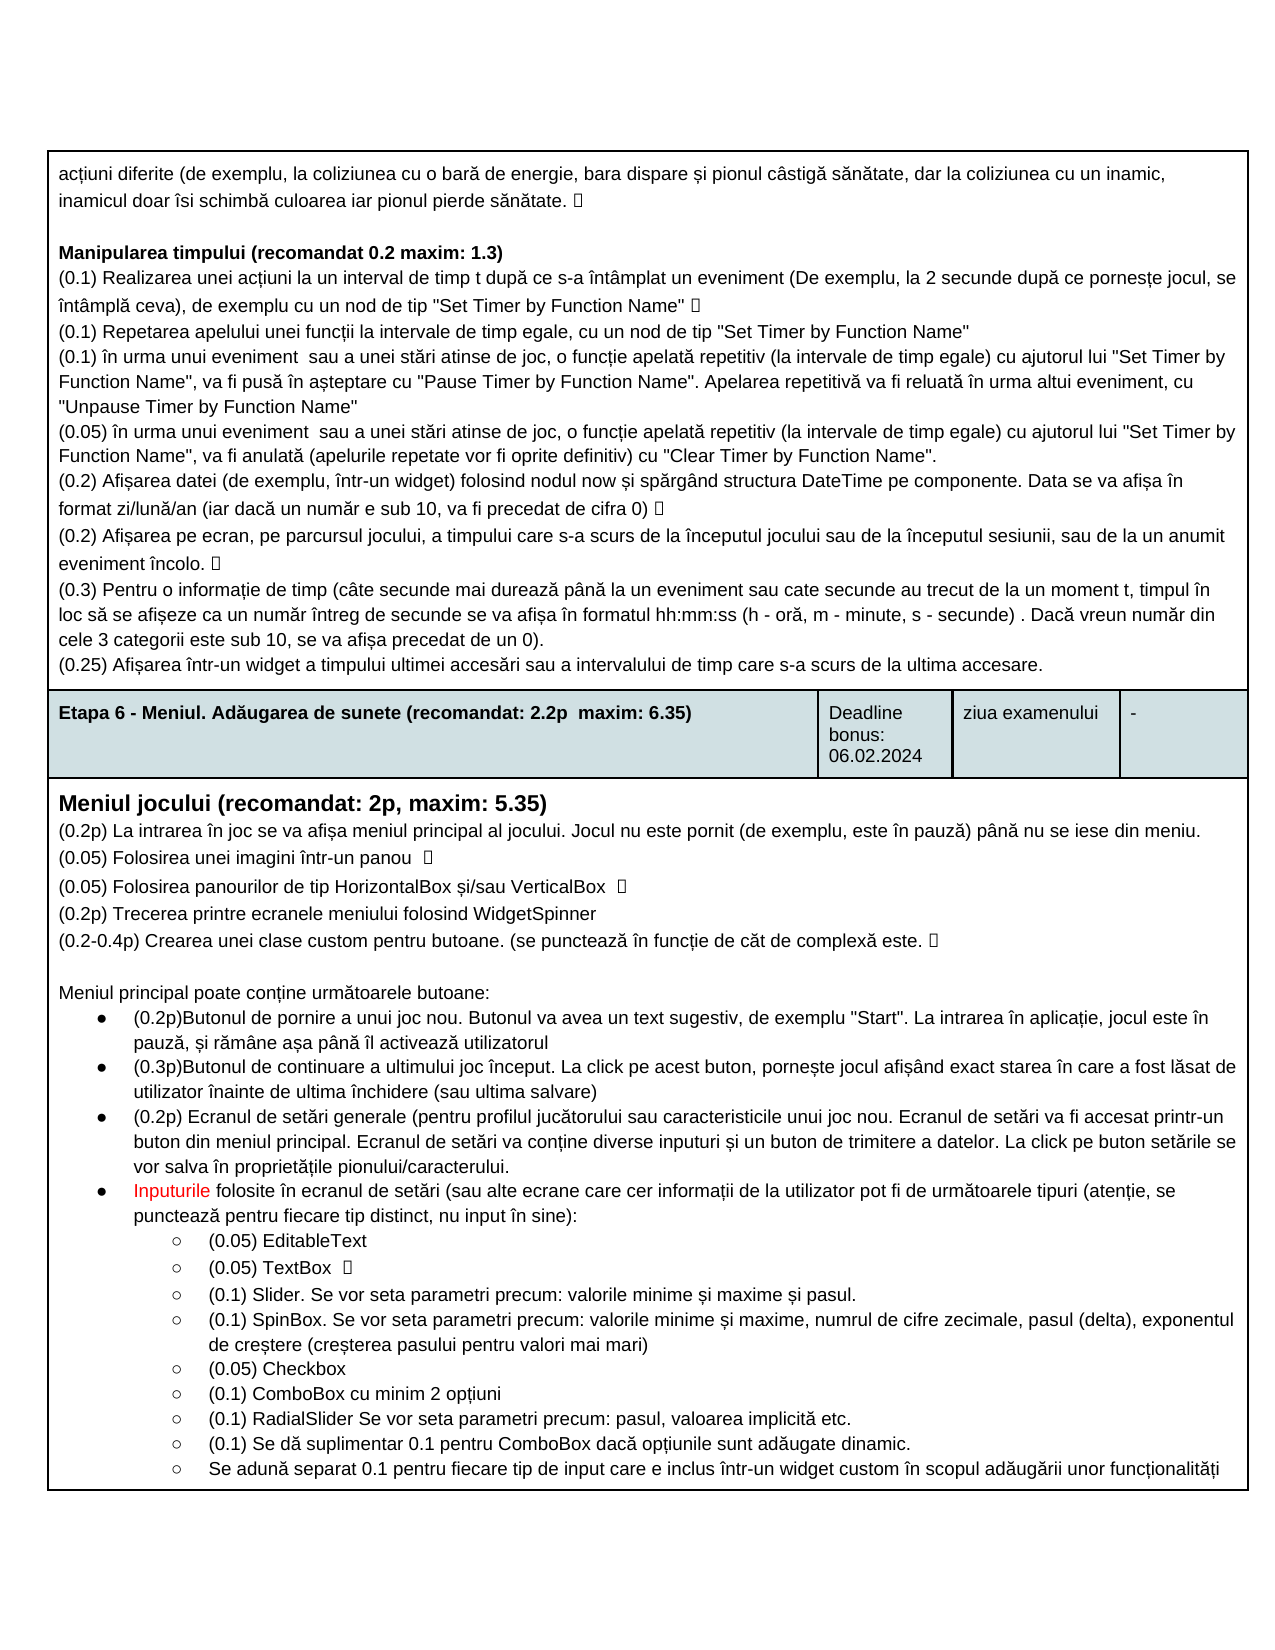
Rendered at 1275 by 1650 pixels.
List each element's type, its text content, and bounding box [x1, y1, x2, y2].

table_cell Etapa 6 - Meniul. Adăugarea de sunete (recomandat: 2.2p maxim: 6.35) [49, 691, 817, 777]
table_cell ziua examenului [954, 691, 1119, 777]
table_cell Deadline bonus: 06.02.2024 [819, 691, 951, 777]
table_cell - [1121, 691, 1247, 777]
